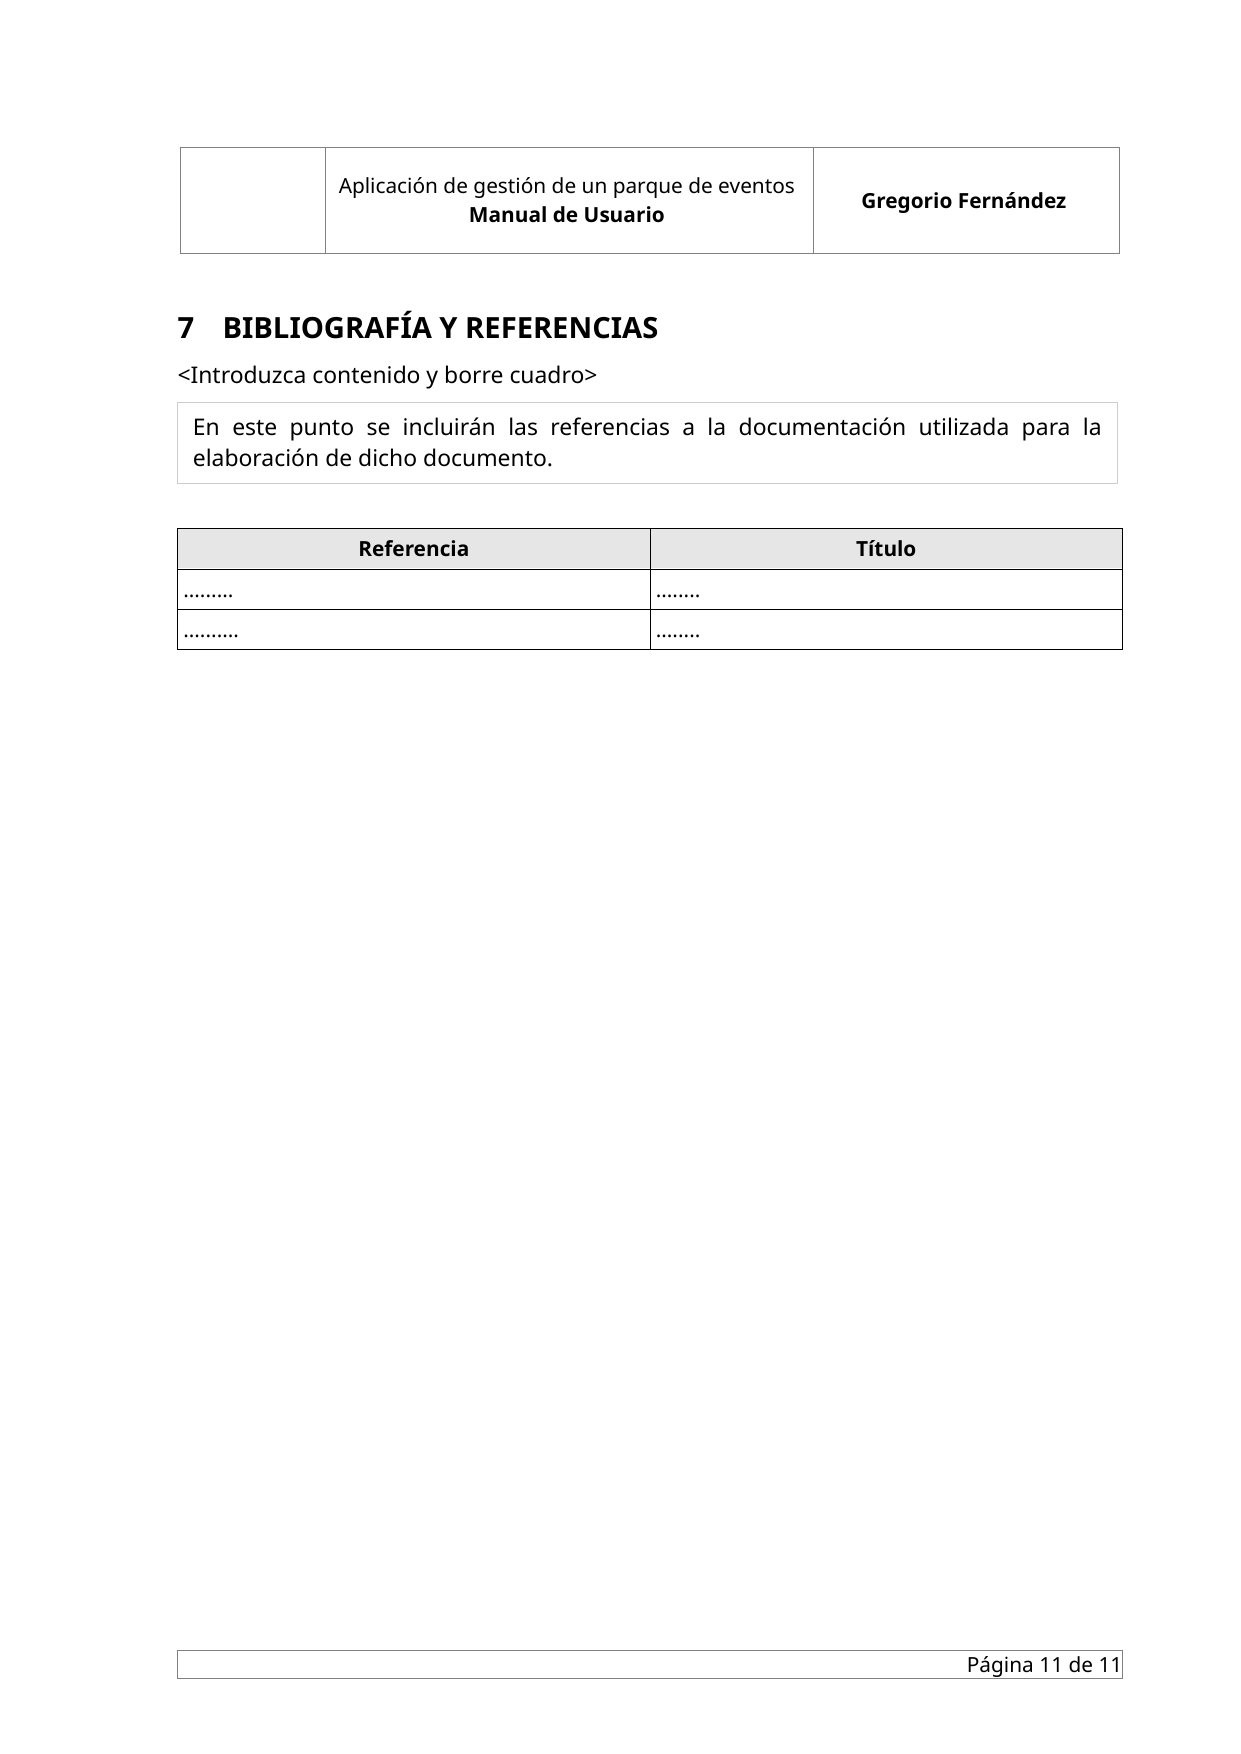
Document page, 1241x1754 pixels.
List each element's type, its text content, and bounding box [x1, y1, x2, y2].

table_cell .......... [178, 610, 650, 649]
text <Introduzca contenido y borre cuadro> [177, 359, 1122, 390]
text BIBLIOGRAFÍA Y REFERENCIAS [177, 307, 1122, 347]
table_cell ......... [178, 570, 650, 609]
table_cell ........ [651, 570, 1122, 609]
table_cell ........ [651, 610, 1122, 649]
table_header Referencia [178, 529, 650, 568]
table_header Título [651, 529, 1122, 568]
